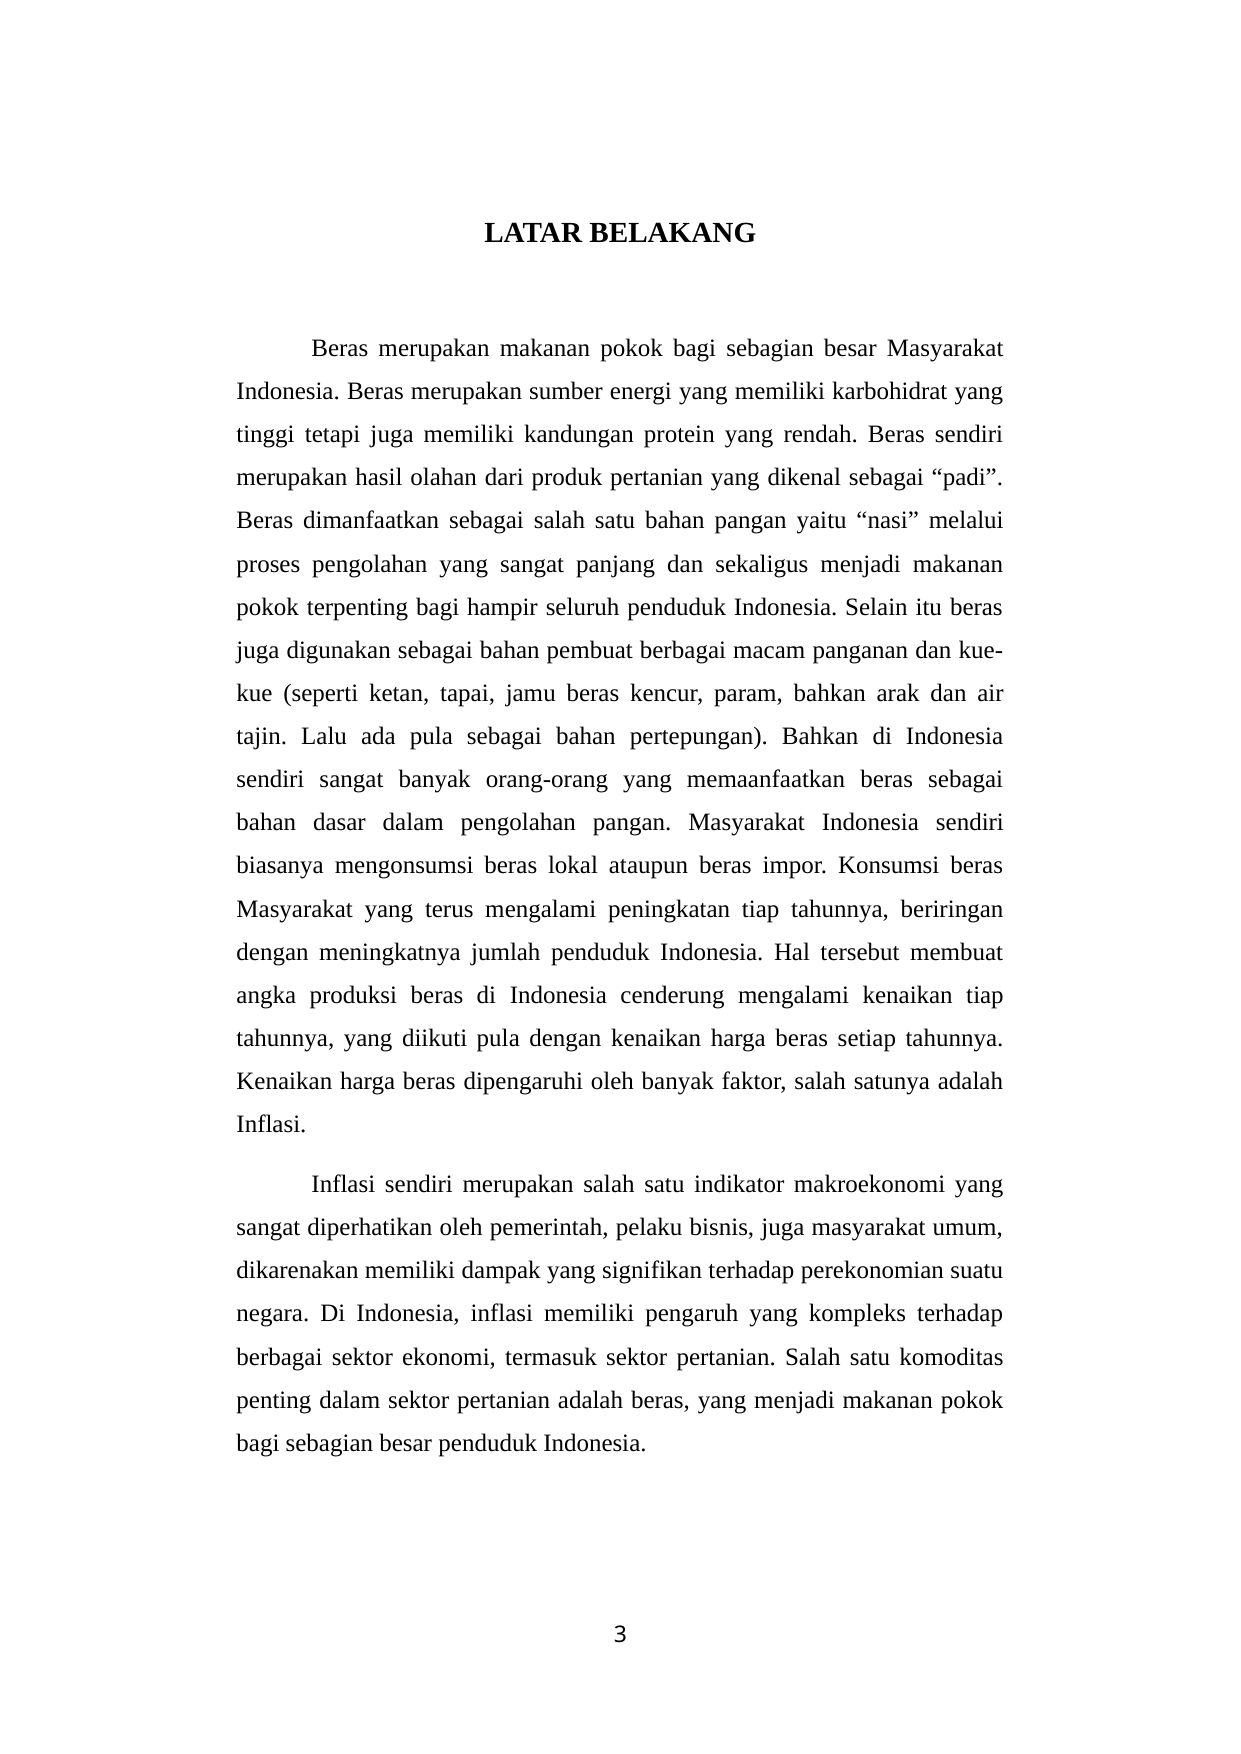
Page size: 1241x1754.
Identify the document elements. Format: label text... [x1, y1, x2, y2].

text Inflasi sendiri merupakan salah satu indikator makroekonomi yang sangat diperhatikan oleh pemerintah, pelaku bisnis, juga masyarakat umum, dikarenakan memiliki dampak yang signifikan terhadap perekonomian suatu negara. Di Indonesia, inflasi memiliki pengaruh yang kompleks terhadap berbagai sektor ekonomi, termasuk sektor pertanian. Salah satu komoditas penting dalam sektor pertanian adalah beras, yang menjadi makanan pokok bagi sebagian besar penduduk Indonesia. [236, 1169, 1004, 1457]
text Beras merupakan makanan pokok bagi sebagian besar Masyarakat Indonesia. Beras merupakan sumber energi yang memiliki karbohidrat yang tinggi tetapi juga memiliki kandungan protein yang rendah. Beras sendiri merupakan hasil olahan dari produk pertanian yang dikenal sebagai “padi”. Beras dimanfaatkan sebagai salah satu bahan pangan yaitu “nasi” melalui proses pengolahan yang sangat panjang dan sekaligus menjadi makanan pokok terpenting bagi hampir seluruh penduduk Indonesia. Selain itu beras juga digunakan sebagai bahan pembuat berbagai macam panganan dan kue-kue (seperti ketan, tapai, jamu beras kencur, param, bahkan arak dan air tajin. Lalu ada pula sebagai bahan pertepungan). Bahkan di Indonesia sendiri sangat banyak orang-orang yang memaanfaatkan beras sebagai bahan dasar dalam pengolahan pangan. Masyarakat Indonesia sendiri biasanya mengonsumsi beras lokal ataupun beras impor. Konsumsi beras Masyarakat yang terus mengalami peningkatan tiap tahunnya, beriringan dengan meningkatnya jumlah penduduk Indonesia. Hal tersebut membuat angka produksi beras di Indonesia cenderung mengalami kenaikan tiap tahunnya, yang diikuti pula dengan kenaikan harga beras setiap tahunnya. Kenaikan harga beras dipengaruhi oleh banyak faktor, salah satunya adalah Inflasi. [236, 333, 1004, 1138]
subtitle LATAR BELAKANG [236, 215, 1004, 248]
